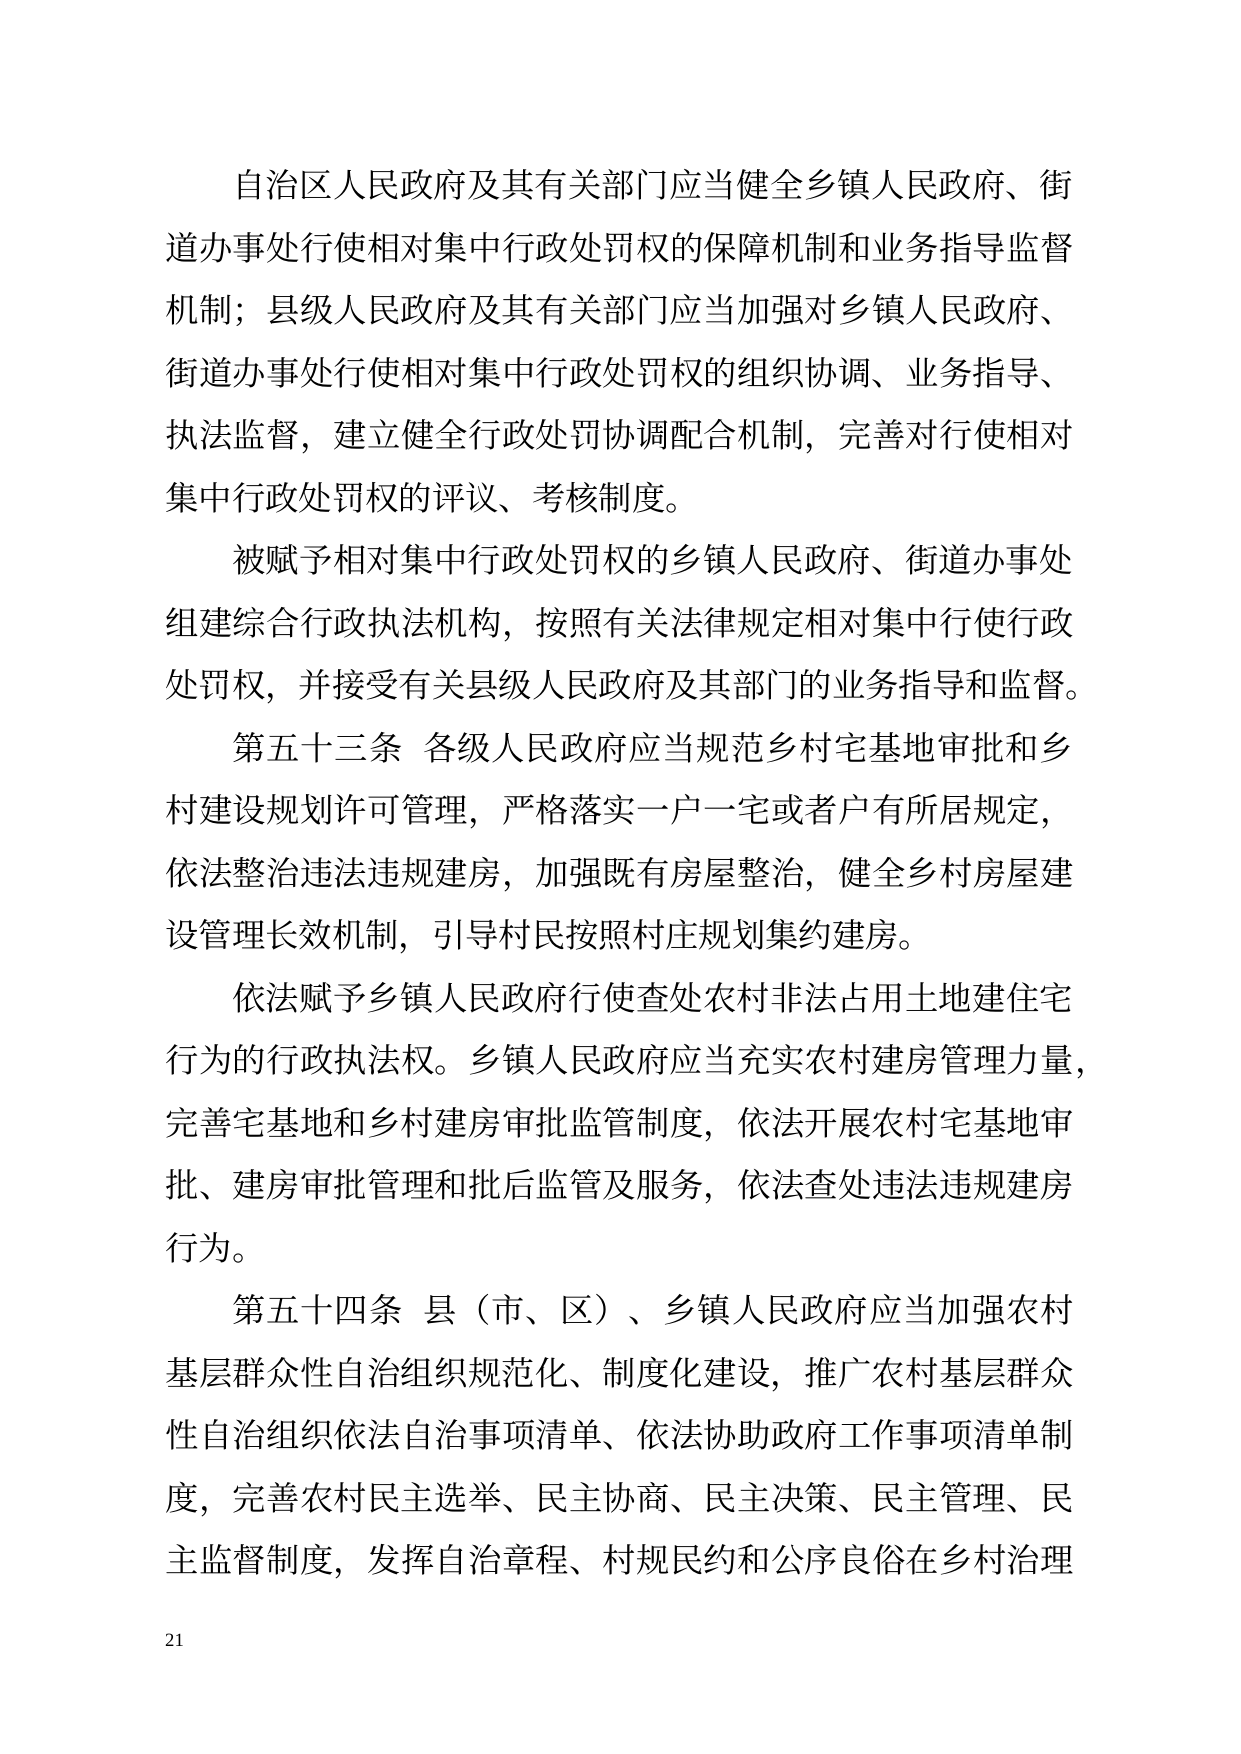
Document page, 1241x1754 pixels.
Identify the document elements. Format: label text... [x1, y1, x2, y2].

text 自治区人民政府及其有关部门应当健全乡镇人民政府、街道办事处行使相对集中行政处罚权的保障机制和业务指导监督机制；县级人民政府及其有关部门应当加强对乡镇人民政府、街道办事处行使相对集中行政处罚权的组织协调、业务指导、执法监督，建立健全行政处罚协调配合机制，完善对行使相对集中行政处罚权的评议、考核制度。 [165, 148, 1075, 523]
text 依法赋予乡镇人民政府行使查处农村非法占用土地建住宅行为的行政执法权。乡镇人民政府应当充实农村建房管理力量，完善宅基地和乡村建房审批监管制度，依法开展农村宅基地审批、建房审批管理和批后监管及服务，依法查处违法违规建房行为。 [165, 960, 1075, 1273]
text 被赋予相对集中行政处罚权的乡镇人民政府、街道办事处组建综合行政执法机构，按照有关法律规定相对集中行使行政处罚权，并接受有关县级人民政府及其部门的业务指导和监督。 [165, 523, 1075, 710]
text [165, 1273, 1075, 1585]
text 第五十三条 各级人民政府应当规范乡村宅基地审批和乡村建设规划许可管理，严格落实一户一宅或者户有所居规定，依法整治违法违规建房，加强既有房屋整治，健全乡村房屋建设管理长效机制，引导村民按照村庄规划集约建房。 [165, 710, 1075, 960]
